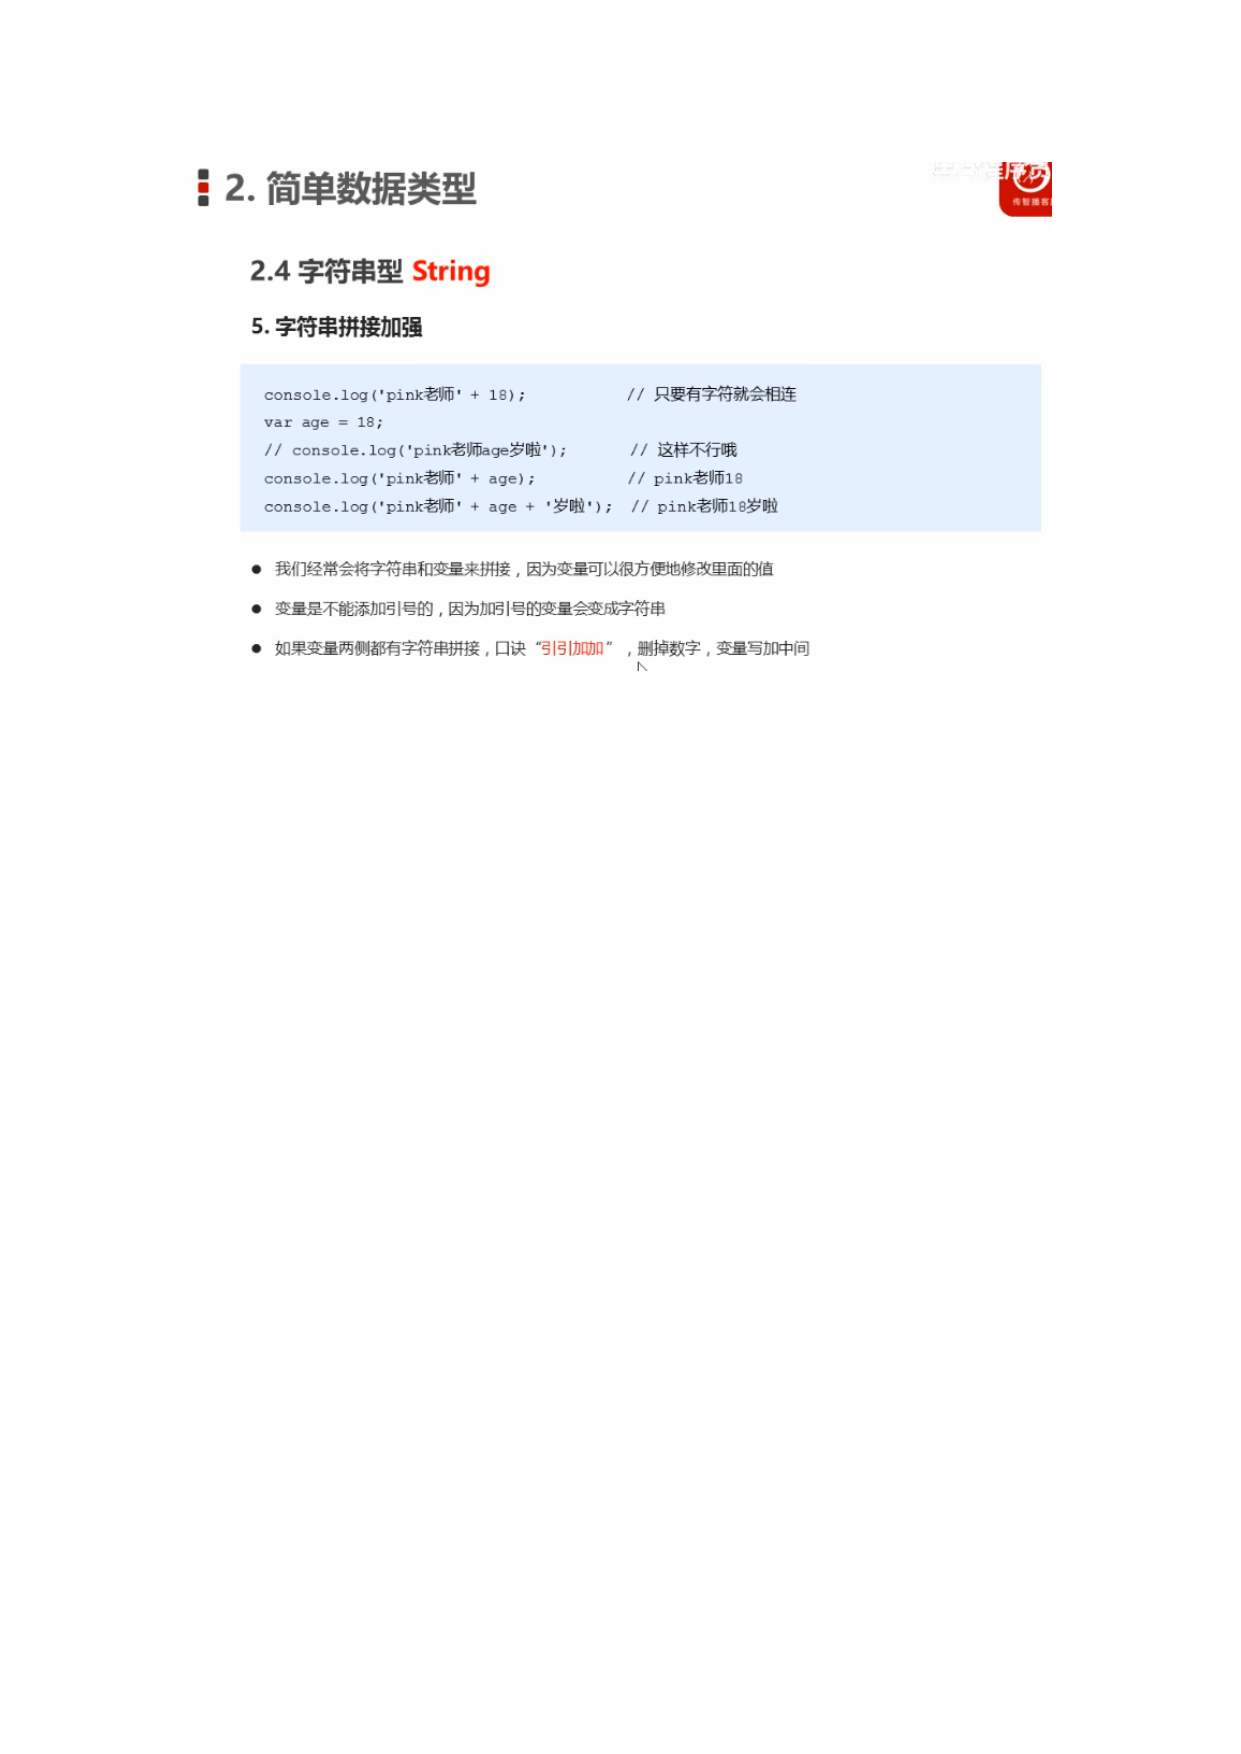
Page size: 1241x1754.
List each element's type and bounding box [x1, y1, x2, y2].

picture [187, 162, 1052, 671]
